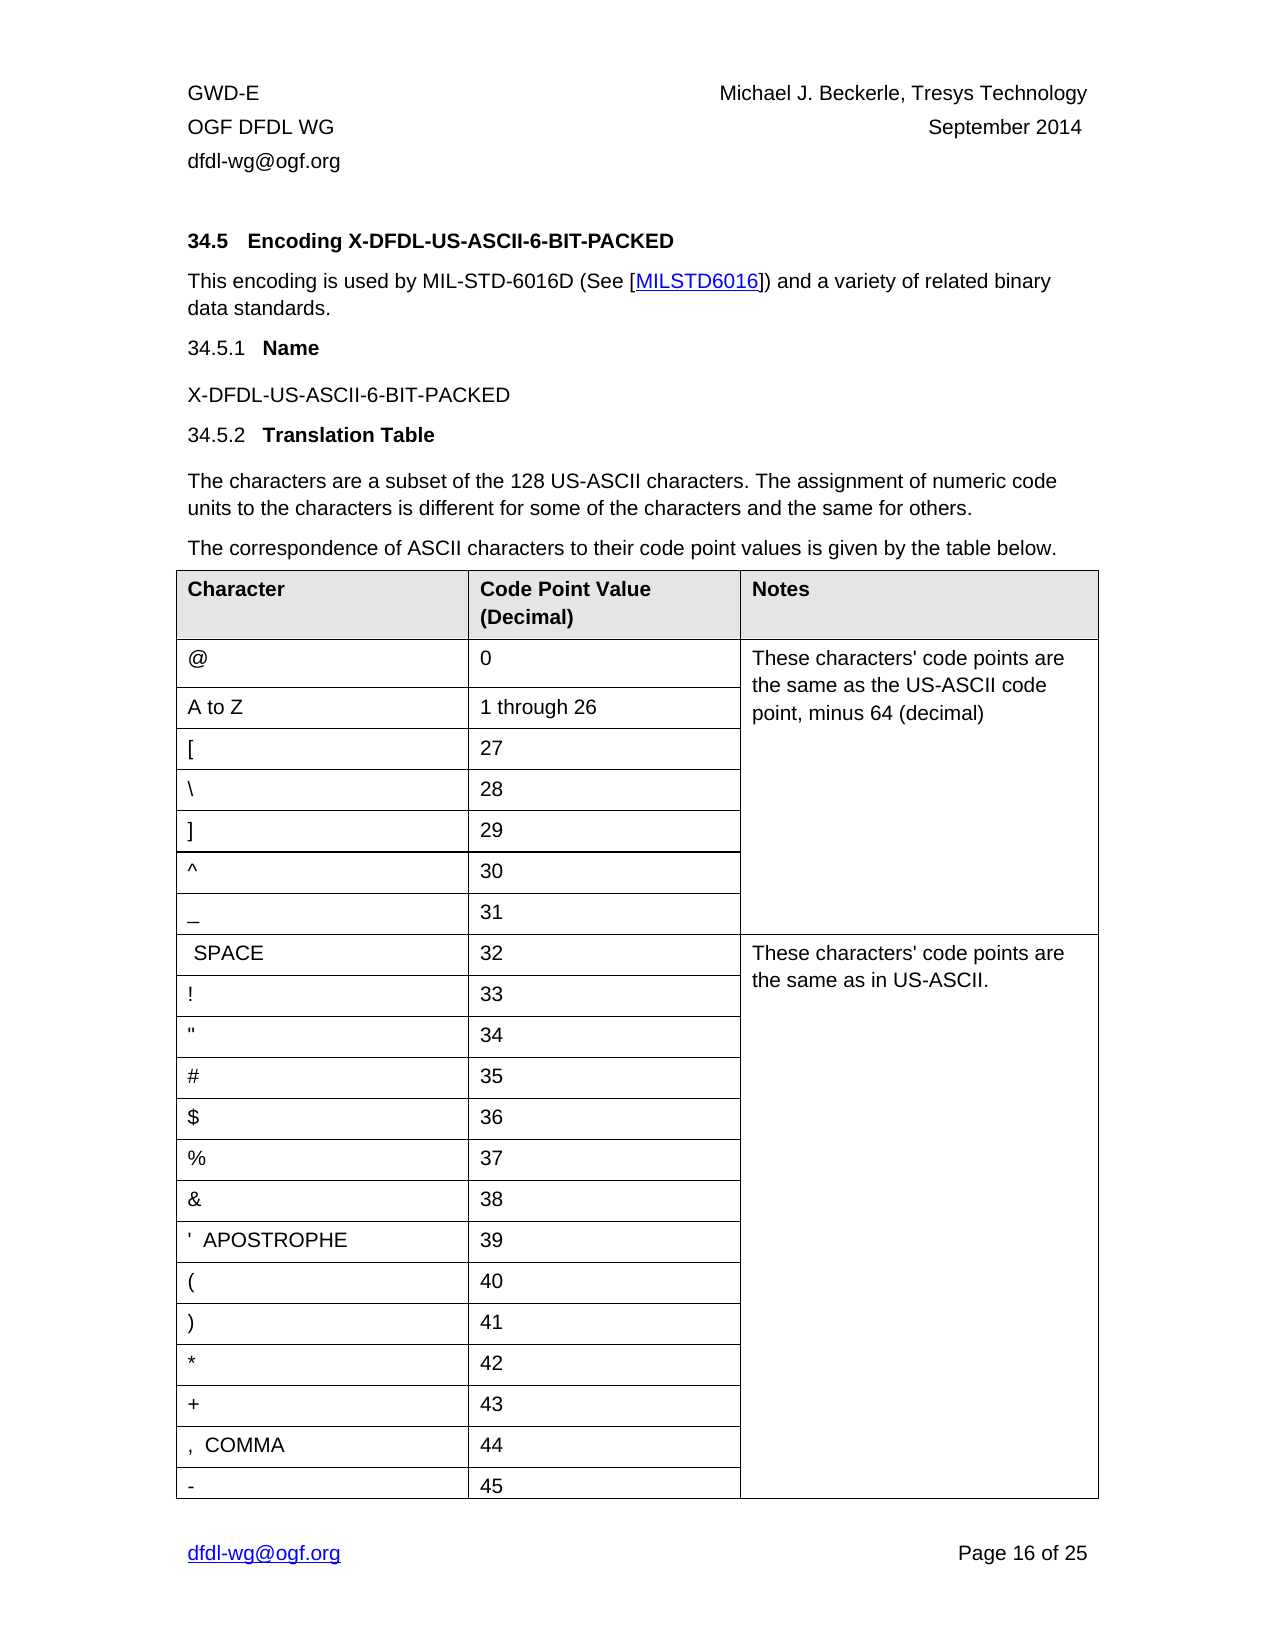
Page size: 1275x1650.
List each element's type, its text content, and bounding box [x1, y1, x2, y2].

table_cell 31 [469, 894, 740, 933]
table_cell 44 [469, 1427, 740, 1467]
table_cell ^ [177, 853, 468, 892]
table_cell 33 [469, 976, 740, 1016]
table_header Notes [741, 571, 1098, 638]
table_cell 1 through 26 [469, 688, 740, 728]
table_cell 35 [469, 1058, 740, 1098]
table_cell These characters' code points are the same as the US-ASCII code point, minus 64 (decimal) [741, 640, 1098, 933]
table_cell $ [177, 1099, 468, 1139]
table_cell _ [177, 894, 468, 933]
table_cell 41 [469, 1304, 740, 1344]
table_cell , COMMA [177, 1427, 468, 1467]
text The characters are a subset of the 128 US-ASCII characters. The assignment of numeric code units to the characters is different for some of the characters and the same for others. [187, 469, 1087, 520]
subtitle Translation Table [187, 422, 1087, 446]
table_cell 42 [469, 1345, 740, 1385]
table_cell @ [177, 640, 468, 687]
table_header Character [177, 571, 468, 638]
table_cell 28 [469, 770, 740, 810]
table_cell ] [177, 811, 468, 851]
table_cell # [177, 1058, 468, 1098]
subtitle Encoding X-DFDL-US-ASCII-6-BIT-PACKED [187, 229, 1087, 253]
table_cell % [177, 1140, 468, 1180]
table_cell \ [177, 770, 468, 810]
table_cell SPACE [177, 935, 468, 974]
table_cell & [177, 1181, 468, 1221]
table_cell These characters' code points are the same as in US-ASCII. [741, 935, 1098, 1498]
text X-DFDL-US-ASCII-6-BIT-PACKED [187, 382, 1087, 406]
table_cell 38 [469, 1181, 740, 1221]
table_cell 37 [469, 1140, 740, 1180]
table_cell A to Z [177, 688, 468, 728]
table_cell 34 [469, 1017, 740, 1057]
table_cell ) [177, 1304, 468, 1344]
table_cell 30 [469, 853, 740, 892]
table_cell [ [177, 729, 468, 769]
table_cell 43 [469, 1386, 740, 1426]
subtitle Name [187, 336, 1087, 360]
table_cell 0 [469, 640, 740, 687]
table_cell ! [177, 976, 468, 1016]
table_cell 40 [469, 1263, 740, 1303]
table_cell 45 [469, 1468, 740, 1498]
table_cell 39 [469, 1222, 740, 1262]
table_cell 36 [469, 1099, 740, 1139]
text This encoding is used by MIL-STD-6016D (See [MILSTD6016]) and a variety of related binary data standards. [187, 269, 1087, 320]
table_cell * [177, 1345, 468, 1385]
table_header Code Point Value (Decimal) [469, 571, 740, 638]
table_cell " [177, 1017, 468, 1057]
table_cell 27 [469, 729, 740, 769]
table_cell ' APOSTROPHE [177, 1222, 468, 1262]
table_cell - [177, 1468, 468, 1498]
table_cell + [177, 1386, 468, 1426]
table_cell 29 [469, 811, 740, 851]
table_cell 32 [469, 935, 740, 974]
text The correspondence of ASCII characters to their code point values is given by the table below. [187, 536, 1087, 560]
table_cell ( [177, 1263, 468, 1303]
